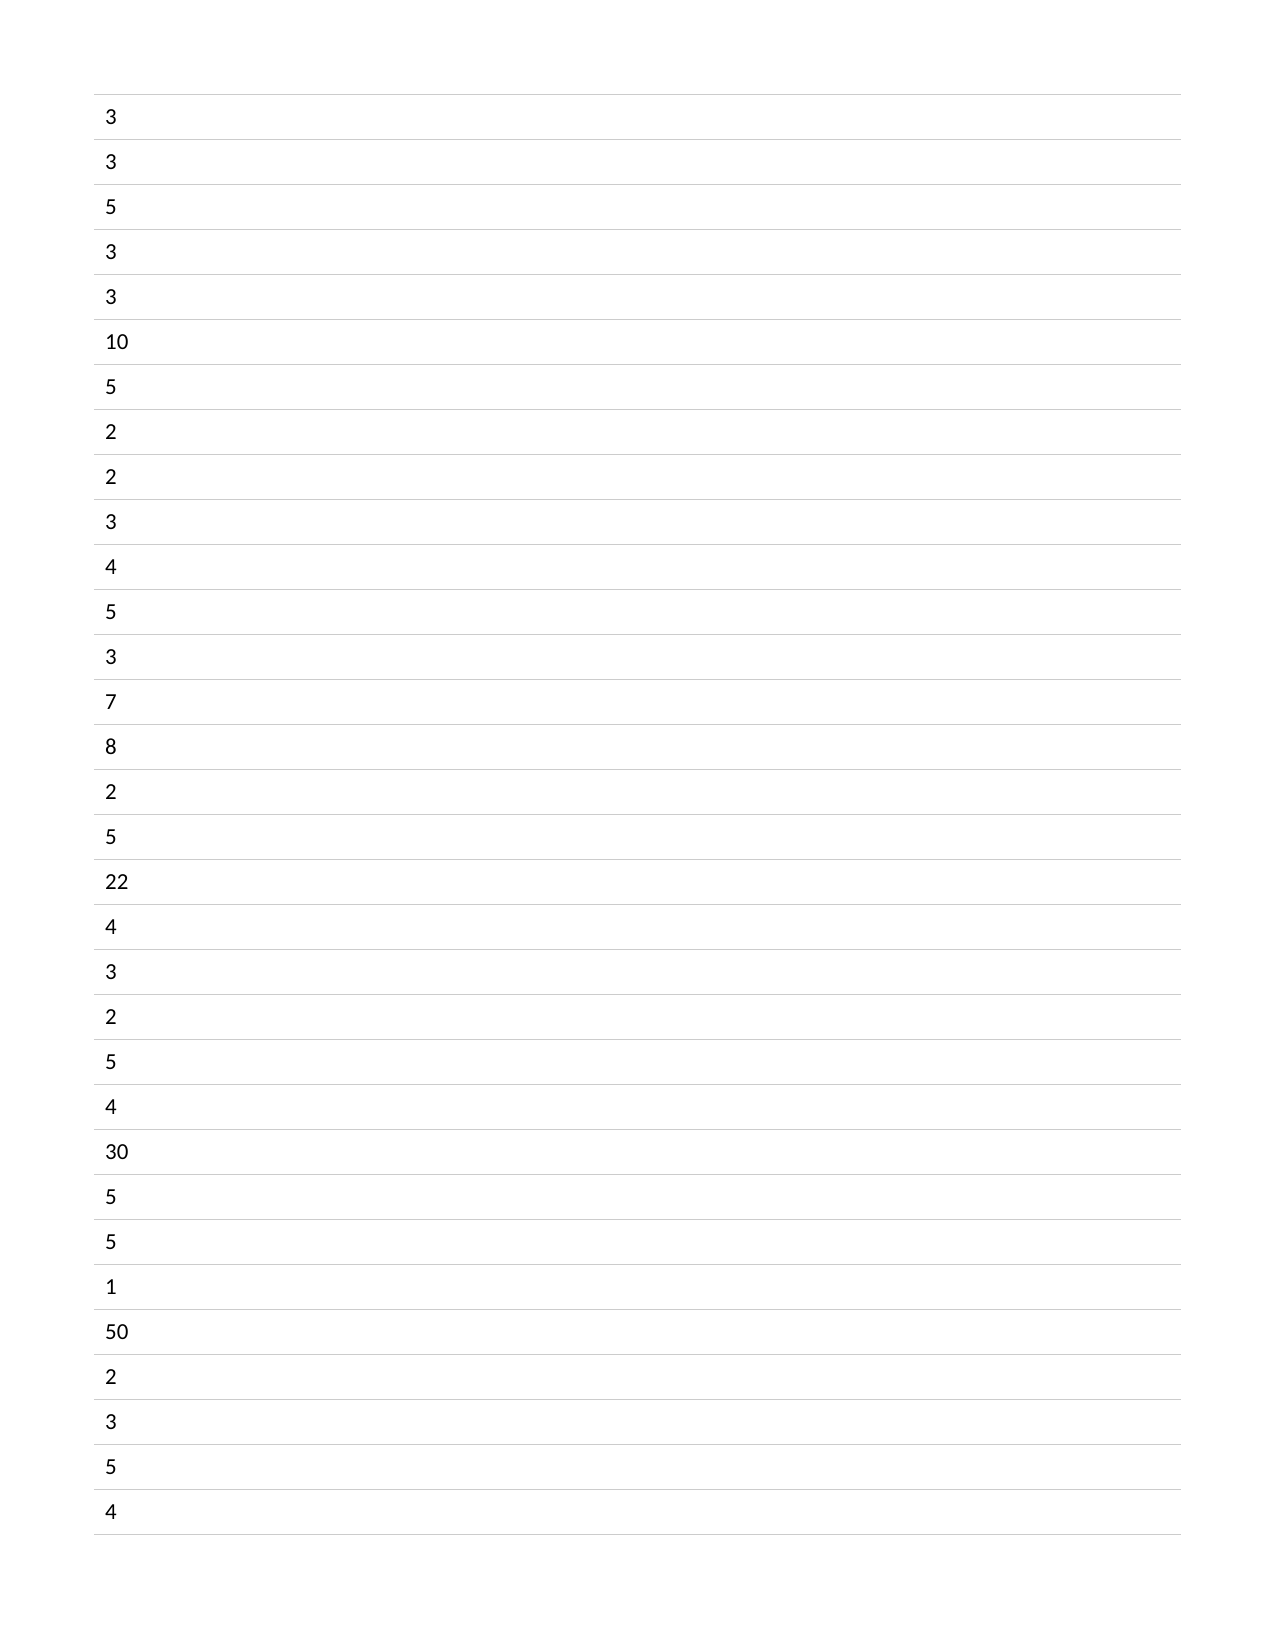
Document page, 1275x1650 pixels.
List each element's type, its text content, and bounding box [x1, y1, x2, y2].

table_cell 10 [94, 320, 1181, 364]
table_cell 5 [94, 365, 1181, 409]
table_cell 3 [94, 950, 1181, 994]
table_cell 3 [94, 95, 1181, 139]
table_cell 2 [94, 455, 1181, 499]
table_cell 3 [94, 635, 1181, 679]
table_cell 8 [94, 725, 1181, 769]
table_cell 3 [94, 1400, 1181, 1444]
table_cell 5 [94, 1445, 1181, 1489]
table_cell 5 [94, 590, 1181, 634]
table_cell 4 [94, 1490, 1181, 1534]
table_cell 3 [94, 230, 1181, 274]
table_cell 2 [94, 1355, 1181, 1399]
table_cell 3 [94, 140, 1181, 184]
table_cell 2 [94, 995, 1181, 1039]
table_cell 5 [94, 185, 1181, 229]
table_cell 5 [94, 1220, 1181, 1264]
table_cell 22 [94, 860, 1181, 904]
table_cell 5 [94, 815, 1181, 859]
table_cell 5 [94, 1175, 1181, 1219]
table_cell 4 [94, 905, 1181, 949]
table_cell 30 [94, 1130, 1181, 1174]
table_cell 1 [94, 1265, 1181, 1309]
table_cell 5 [94, 1040, 1181, 1084]
table_cell 3 [94, 275, 1181, 319]
table_cell 4 [94, 545, 1181, 589]
table_cell 3 [94, 500, 1181, 544]
table_cell 4 [94, 1085, 1181, 1129]
table_cell 2 [94, 410, 1181, 454]
table_cell 7 [94, 680, 1181, 724]
table_cell 50 [94, 1310, 1181, 1354]
table_cell 2 [94, 770, 1181, 814]
